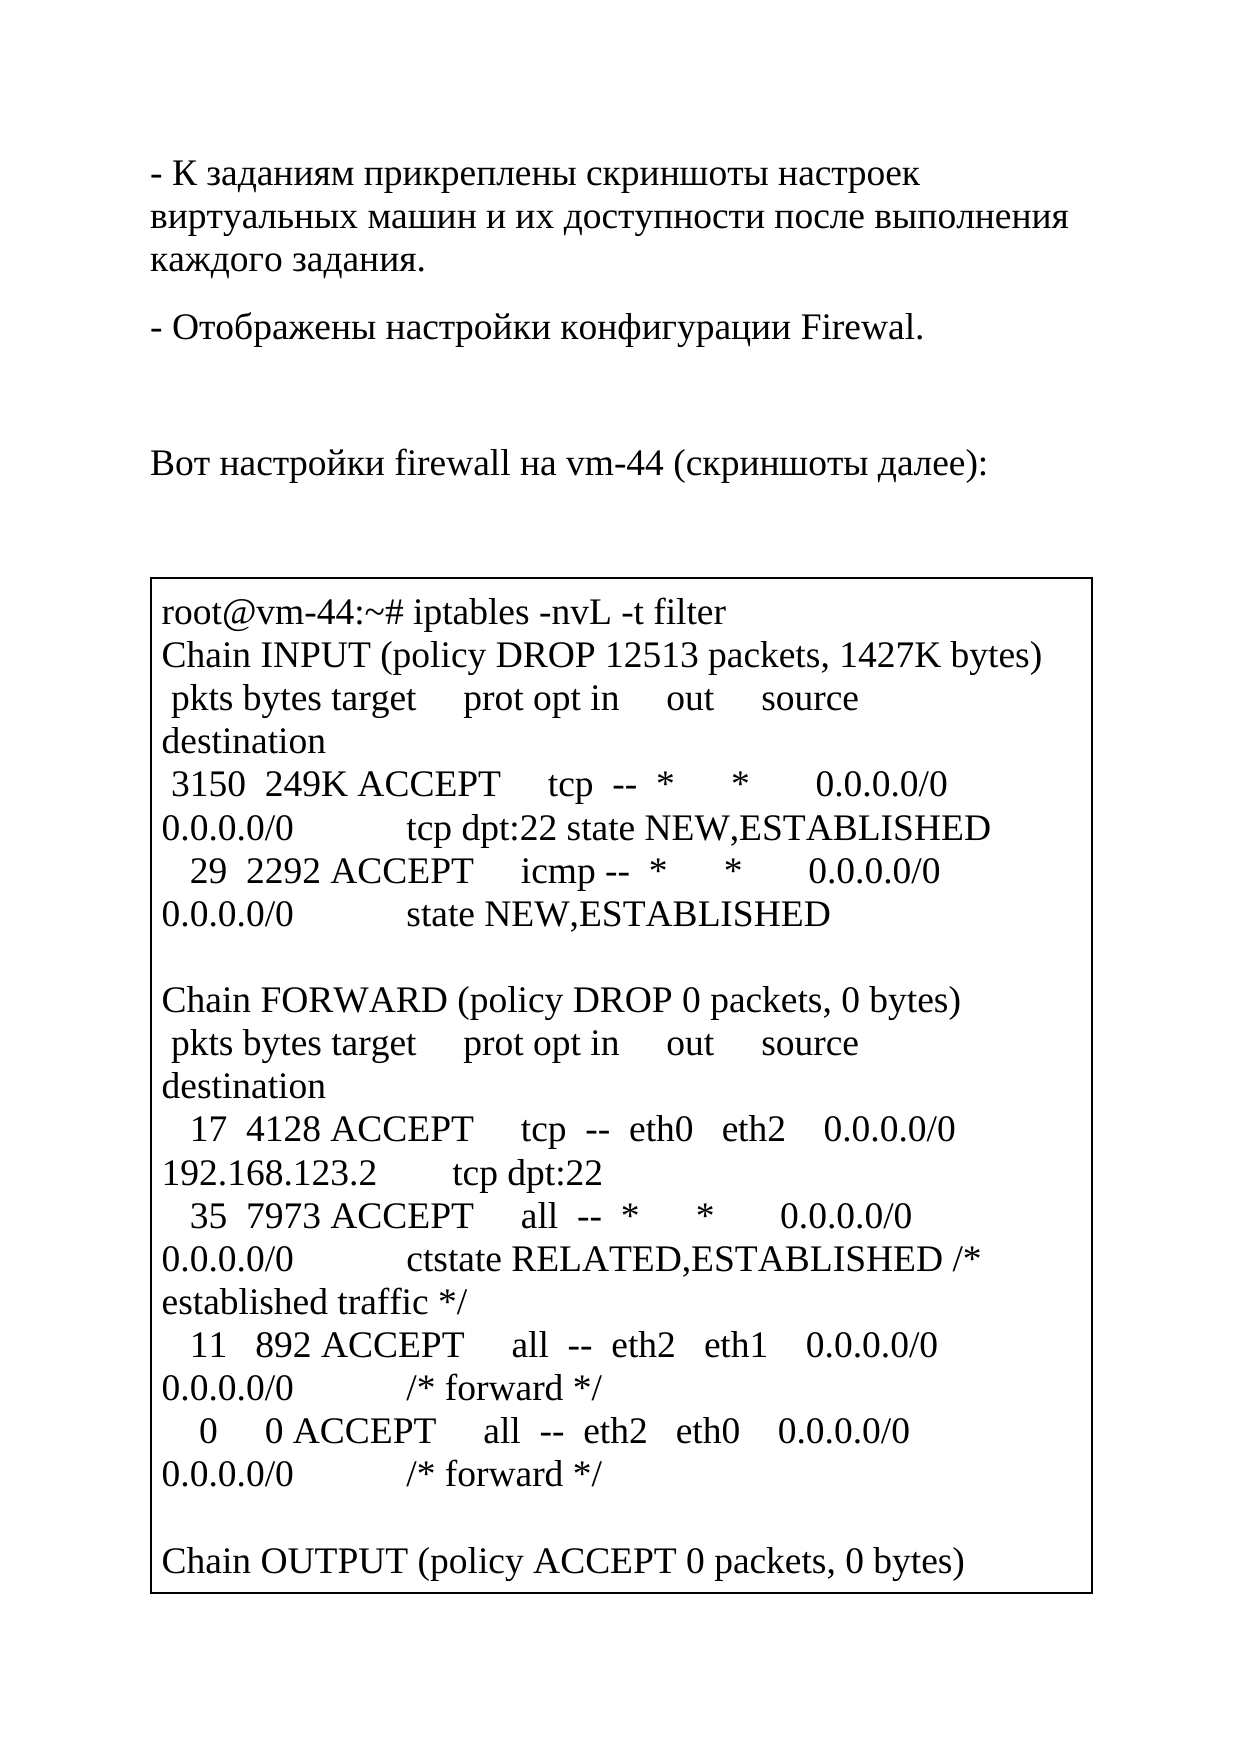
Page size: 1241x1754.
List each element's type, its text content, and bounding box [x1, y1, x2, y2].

text - Отображены настройки конфигурации Firewal. [150, 304, 1090, 347]
text Вот настройки firewall на vm-44 (скриншоты далее): [150, 441, 1090, 484]
text - К заданиям прикреплены скриншоты настроек виртуальных машин и их доступности после выполнения каждого задания. [150, 150, 1090, 279]
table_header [152, 579, 1091, 1592]
